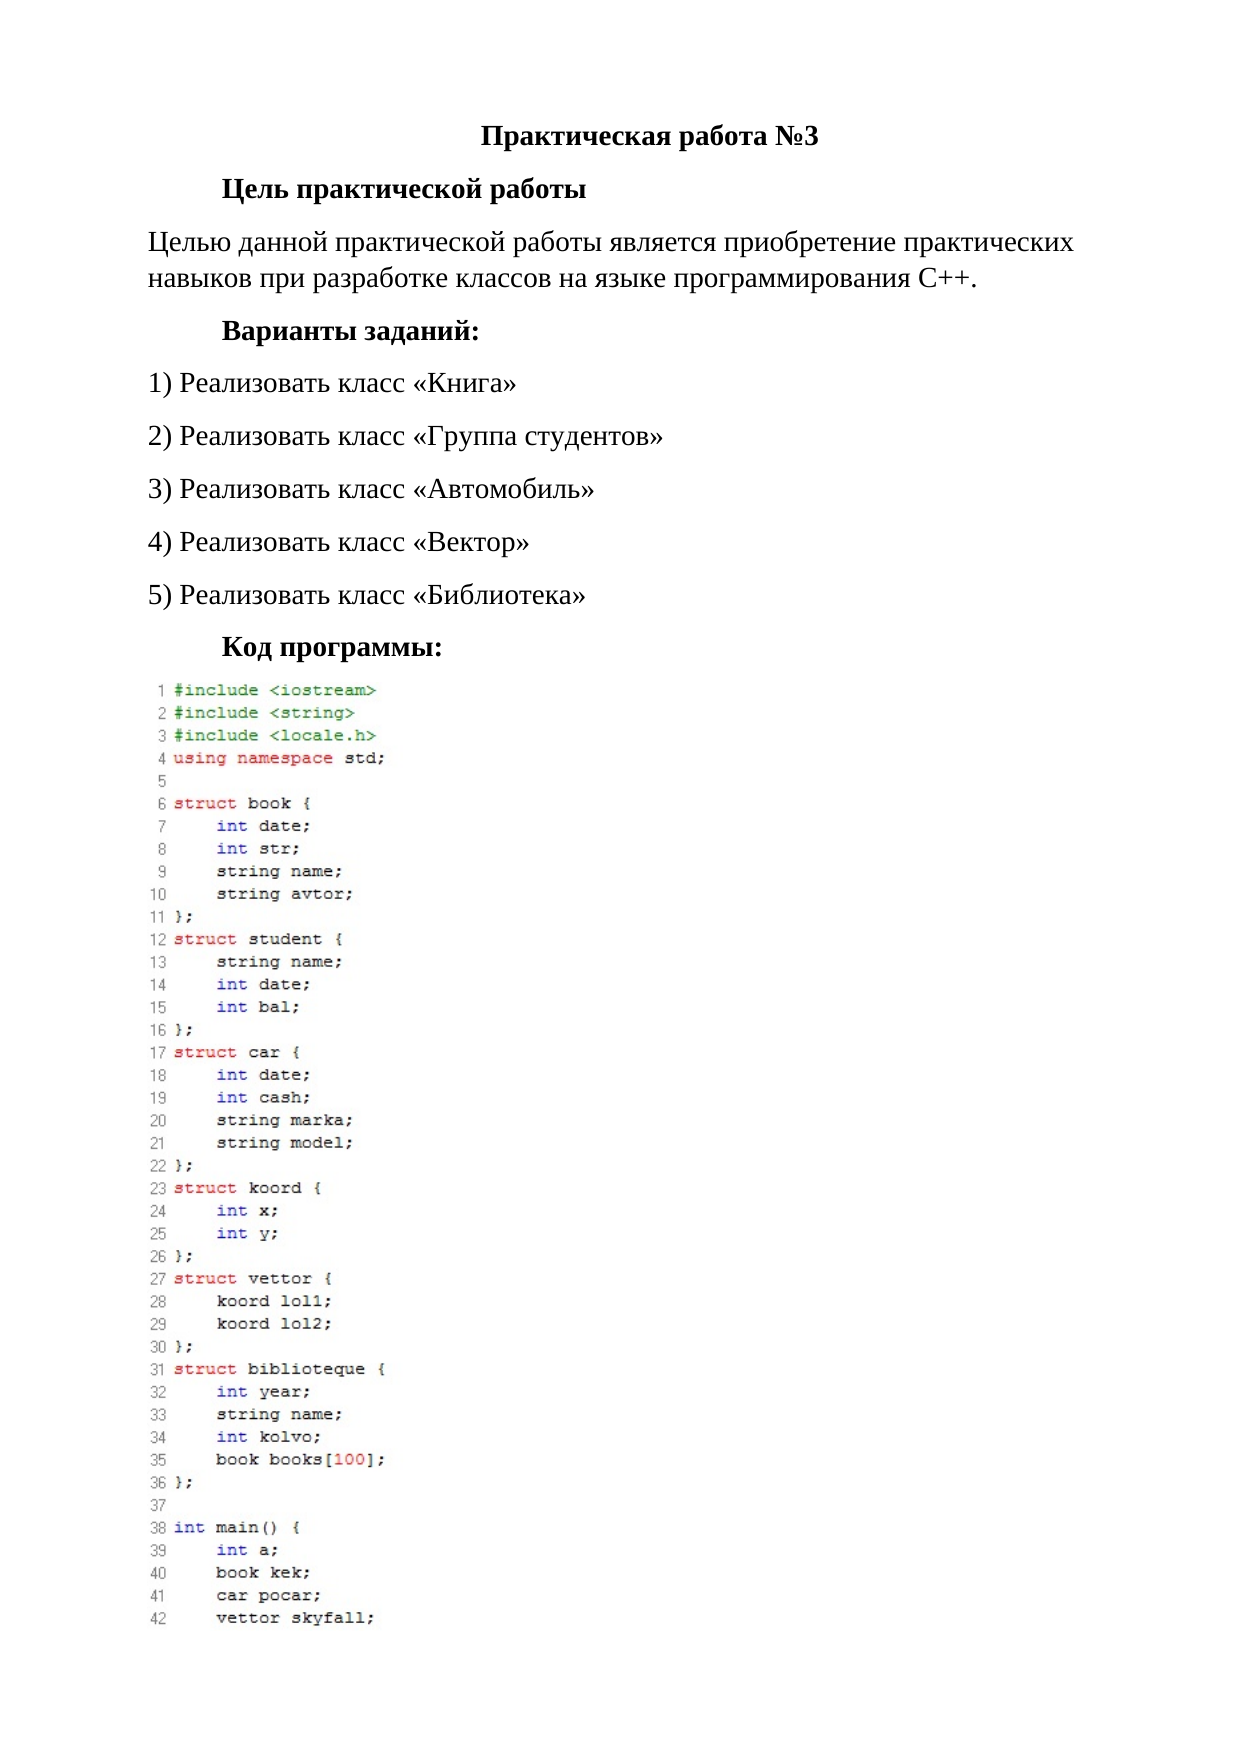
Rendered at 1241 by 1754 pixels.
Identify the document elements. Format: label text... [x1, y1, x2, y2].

text Варианты заданий: [148, 313, 1152, 346]
text 1) Реализовать класс «Книга» [148, 366, 1152, 399]
picture [147, 682, 831, 1631]
text 2) Реализовать класс «Группа студентов» [148, 418, 1152, 452]
text 4) Реализовать класс «Вектор» [148, 524, 1152, 557]
text Код программы: [148, 629, 1152, 663]
text Цель практической работы [148, 171, 1152, 204]
text Практическая работа №3 [148, 118, 1152, 152]
text 5) Реализовать класс «Библиотека» [148, 577, 1152, 610]
text Целью данной практической работы является приобретение практических навыков при разработке классов на языке программирования С++. [148, 224, 1152, 293]
text 3) Реализовать класс «Автомобиль» [148, 471, 1152, 505]
